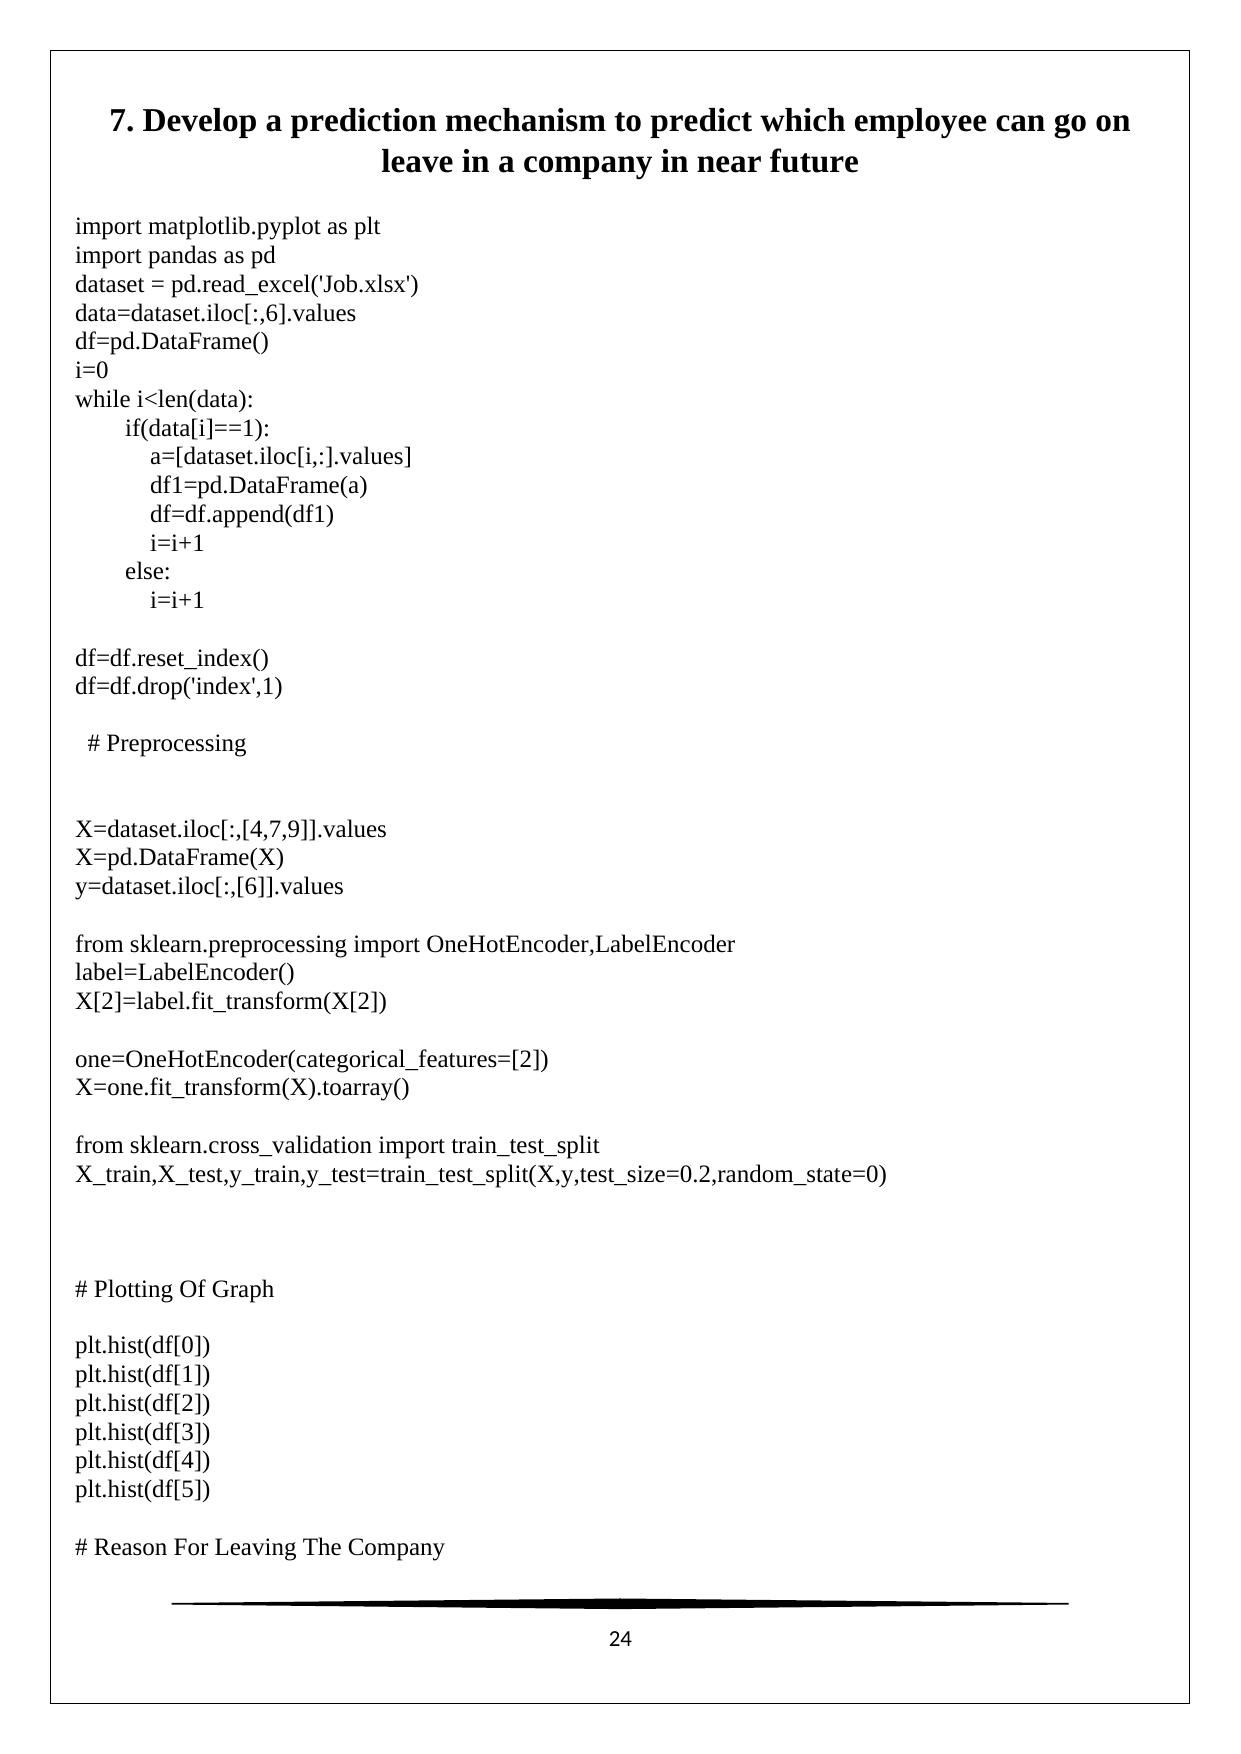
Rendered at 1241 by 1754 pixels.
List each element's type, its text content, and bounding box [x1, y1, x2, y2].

text else: [75, 556, 1165, 585]
text i=0 [75, 355, 1165, 384]
text if(data[i]==1): [75, 413, 1165, 441]
text one=OneHotEncoder(categorical_features=[2]) [75, 1044, 1165, 1072]
text while i<len(data): [75, 384, 1165, 413]
text plt.hist(df[1]) [75, 1359, 1165, 1388]
subtitle 7. Develop a prediction mechanism to predict which employee can go on leave in a company in near future [75, 100, 1165, 180]
text import matplotlib.pyplot as plt [75, 211, 1165, 240]
text X=dataset.iloc[:,[4,7,9]].values [75, 814, 1165, 842]
text df=pd.DataFrame() [75, 326, 1165, 355]
text X[2]=label.fit_transform(X[2]) [75, 986, 1165, 1015]
text i=i+1 [75, 528, 1165, 556]
text # Reason For Leaving The Company [75, 1532, 1165, 1561]
text plt.hist(df[0]) [75, 1331, 1165, 1359]
text import pandas as pd [75, 240, 1165, 269]
text df=df.drop('index',1) [75, 671, 1165, 700]
text data=dataset.iloc[:,6].values [75, 298, 1165, 326]
text dataset = pd.read_excel('Job.xlsx') [75, 269, 1165, 298]
text # Preprocessing [75, 728, 1165, 757]
text # Plotting Of Graph [75, 1274, 1165, 1302]
text plt.hist(df[4]) [75, 1446, 1165, 1474]
text X=pd.DataFrame(X) [75, 842, 1165, 871]
text from sklearn.preprocessing import OneHotEncoder,LabelEncoder [75, 929, 1165, 957]
text plt.hist(df[2]) [75, 1388, 1165, 1417]
text a=[dataset.iloc[i,:].values] [75, 441, 1165, 470]
text df1=pd.DataFrame(a) [75, 470, 1165, 499]
text from sklearn.cross_validation import train_test_split [75, 1130, 1165, 1159]
text i=i+1 [75, 585, 1165, 614]
text plt.hist(df[5]) [75, 1474, 1165, 1503]
text label=LabelEncoder() [75, 957, 1165, 986]
text df=df.reset_index() [75, 643, 1165, 671]
text df=df.append(df1) [75, 499, 1165, 528]
text X_train,X_test,y_train,y_test=train_test_split(X,y,test_size=0.2,random_state=0) [75, 1159, 1165, 1187]
text plt.hist(df[3]) [75, 1417, 1165, 1446]
text y=dataset.iloc[:,[6]].values [75, 871, 1165, 900]
text X=one.fit_transform(X).toarray() [75, 1072, 1165, 1101]
